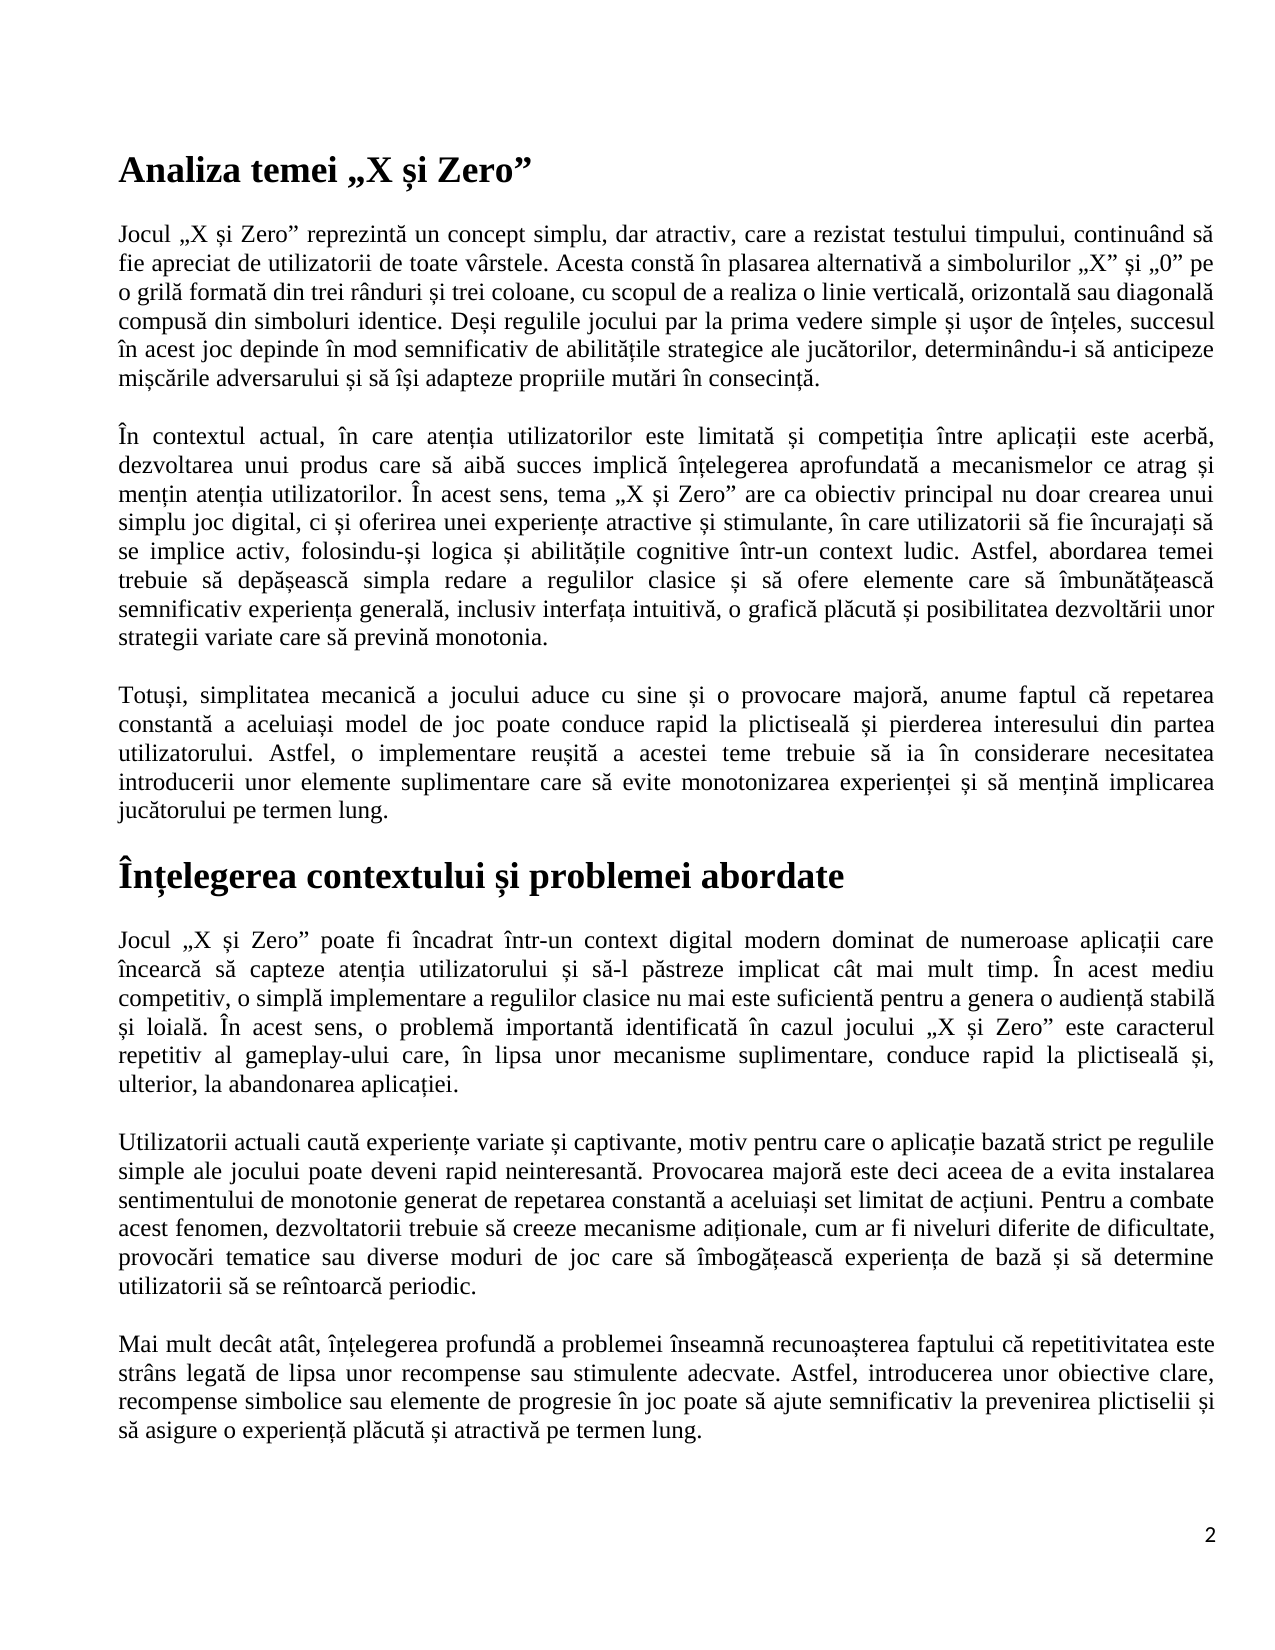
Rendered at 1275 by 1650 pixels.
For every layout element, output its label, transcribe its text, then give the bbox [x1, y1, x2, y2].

text Analiza temei „X și Zero” [118, 147, 1216, 190]
text Utilizatorii actuali caută experiențe variate și captivante, motiv pentru care o aplicație bazată strict pe regulile simple ale jocului poate deveni rapid neinteresantă. Provocarea majoră este deci aceea de a evita instalarea sentimentului de monotonie generat de repetarea constantă a aceluiași set limitat de acțiuni. Pentru a combate acest fenomen, dezvoltatorii trebuie să creeze mecanisme adiționale, cum ar fi niveluri diferite de dificultate, provocări tematice sau diverse moduri de joc care să îmbogățească experiența de bază și să determine utilizatorii să se reîntoarcă periodic. [118, 1127, 1216, 1300]
text Jocul „X și Zero” reprezintă un concept simplu, dar atractiv, care a rezistat testului timpului, continuând să fie apreciat de utilizatorii de toate vârstele. Acesta constă în plasarea alternativă a simbolurilor „X” și „0” pe o grilă formată din trei rânduri și trei coloane, cu scopul de a realiza o linie verticală, orizontală sau diagonală compusă din simboluri identice. Deși regulile jocului par la prima vedere simple și ușor de înțeles, succesul în acest joc depinde în mod semnificativ de abilitățile strategice ale jucătorilor, determinându-i să anticipeze mișcările adversarului și să își adapteze propriile mutări în consecință. [118, 219, 1216, 392]
text În contextul actual, în care atenția utilizatorilor este limitată și competiția între aplicații este acerbă, dezvoltarea unui produs care să aibă succes implică înțelegerea aprofundată a mecanismelor ce atrag și mențin atenția utilizatorilor. În acest sens, tema „X și Zero” are ca obiectiv principal nu doar crearea unui simplu joc digital, ci și oferirea unei experiențe atractive și stimulante, în care utilizatorii să fie încurajați să se implice activ, folosindu-și logica și abilitățile cognitive într-un context ludic. Astfel, abordarea temei trebuie să depășească simpla redare a regulilor clasice și să ofere elemente care să îmbunătățească semnificativ experiența generală, inclusiv interfața intuitivă, o grafică plăcută și posibilitatea dezvoltării unor strategii variate care să prevină monotonia. [118, 421, 1216, 651]
text Jocul „X și Zero” poate fi încadrat într-un context digital modern dominat de numeroase aplicații care încearcă să capteze atenția utilizatorului și să-l păstreze implicat cât mai mult timp. În acest mediu competitiv, o simplă implementare a regulilor clasice nu mai este suficientă pentru a genera o audiență stabilă și loială. În acest sens, o problemă importantă identificată în cazul jocului „X și Zero” este caracterul repetitiv al gameplay-ului care, în lipsa unor mecanisme suplimentare, conduce rapid la plictiseală și, ulterior, la abandonarea aplicației. [118, 926, 1216, 1098]
text Înțelegerea contextului și problemei abordate [118, 853, 1216, 896]
text Totuși, simplitatea mecanică a jocului aduce cu sine și o provocare majoră, anume faptul că repetarea constantă a aceluiași model de joc poate conduce rapid la plictiseală și pierderea interesului din partea utilizatorului. Astfel, o implementare reușită a acestei teme trebuie să ia în considerare necesitatea introducerii unor elemente suplimentare care să evite monotonizarea experienței și să mențină implicarea jucătorului pe termen lung. [118, 680, 1216, 824]
